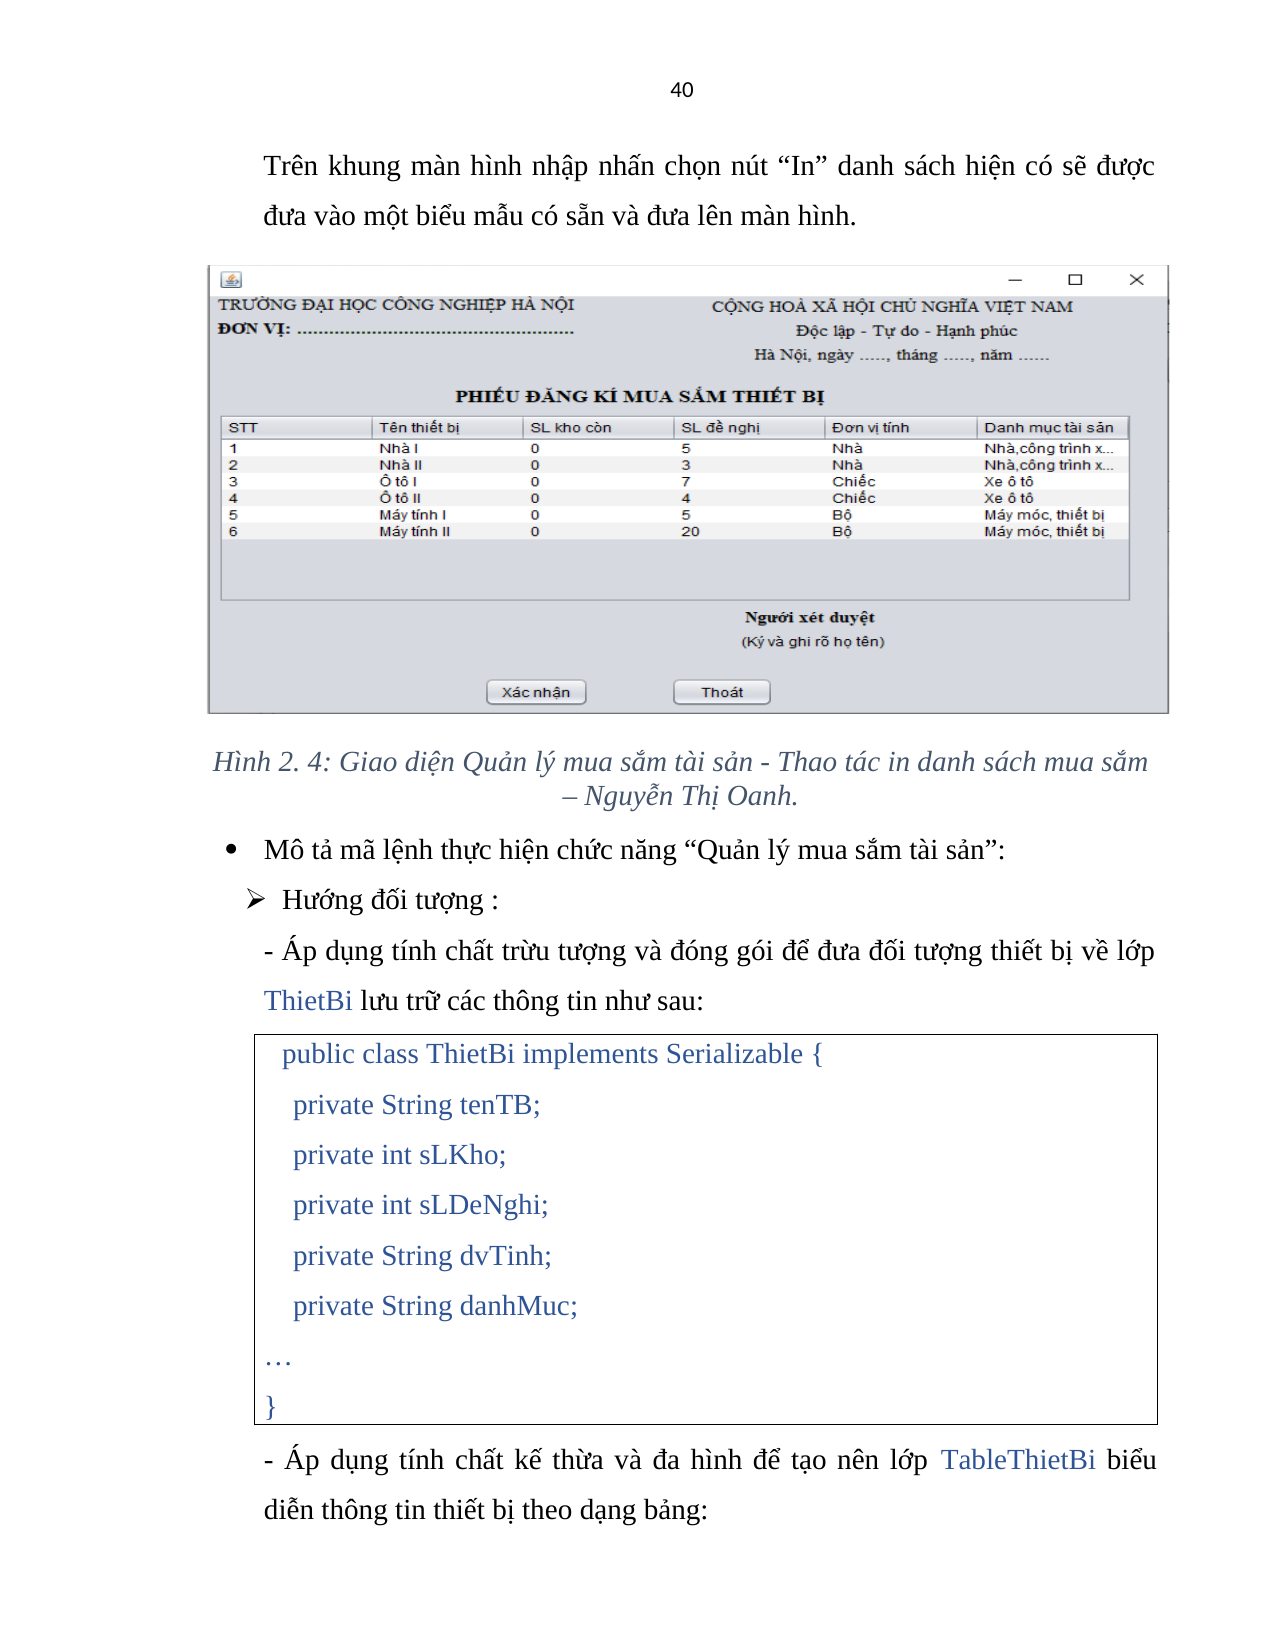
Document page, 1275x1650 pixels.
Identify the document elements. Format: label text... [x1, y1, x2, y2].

text - Áp dụng tính chất trừu tượng và đóng gói để đưa đối tượng thiết bị về lớp ThietBi lưu trữ các thông tin như sau: [264, 933, 1157, 1017]
text private int sLKho; [255, 1134, 1157, 1171]
picture [206, 265, 1170, 714]
text Trên khung màn hình nhập nhấn chọn nút “In” danh sách hiện có sẽ được đưa vào một biểu mẫu có sẵn và đưa lên màn hình. [263, 148, 1157, 232]
text private String dvTinh; [255, 1235, 1157, 1271]
list Mô tả mã lệnh thực hiện chức năng “Quản lý mua sắm tài sản”: [226, 832, 1157, 866]
text private String danhMuc; [255, 1285, 1157, 1322]
text Hình 2. 4: Giao diện Quản lý mua sắm tài sản - Thao tác in danh sách mua sắm – Nguyễn Thị Oanh. [207, 744, 1157, 811]
text } [255, 1386, 1157, 1424]
text private int sLDeNghi; [255, 1184, 1157, 1221]
text private String tenTB; [255, 1084, 1157, 1120]
text public class ThietBi implements Serializable { [255, 1035, 1157, 1070]
text - Áp dụng tính chất kế thừa và đa hình để tạo nên lớp TableThietBi biểu diễn thông tin thiết bị theo dạng bảng: [264, 1442, 1157, 1526]
list Hướng đối tượng : [244, 882, 1157, 916]
text … [255, 1335, 1157, 1372]
